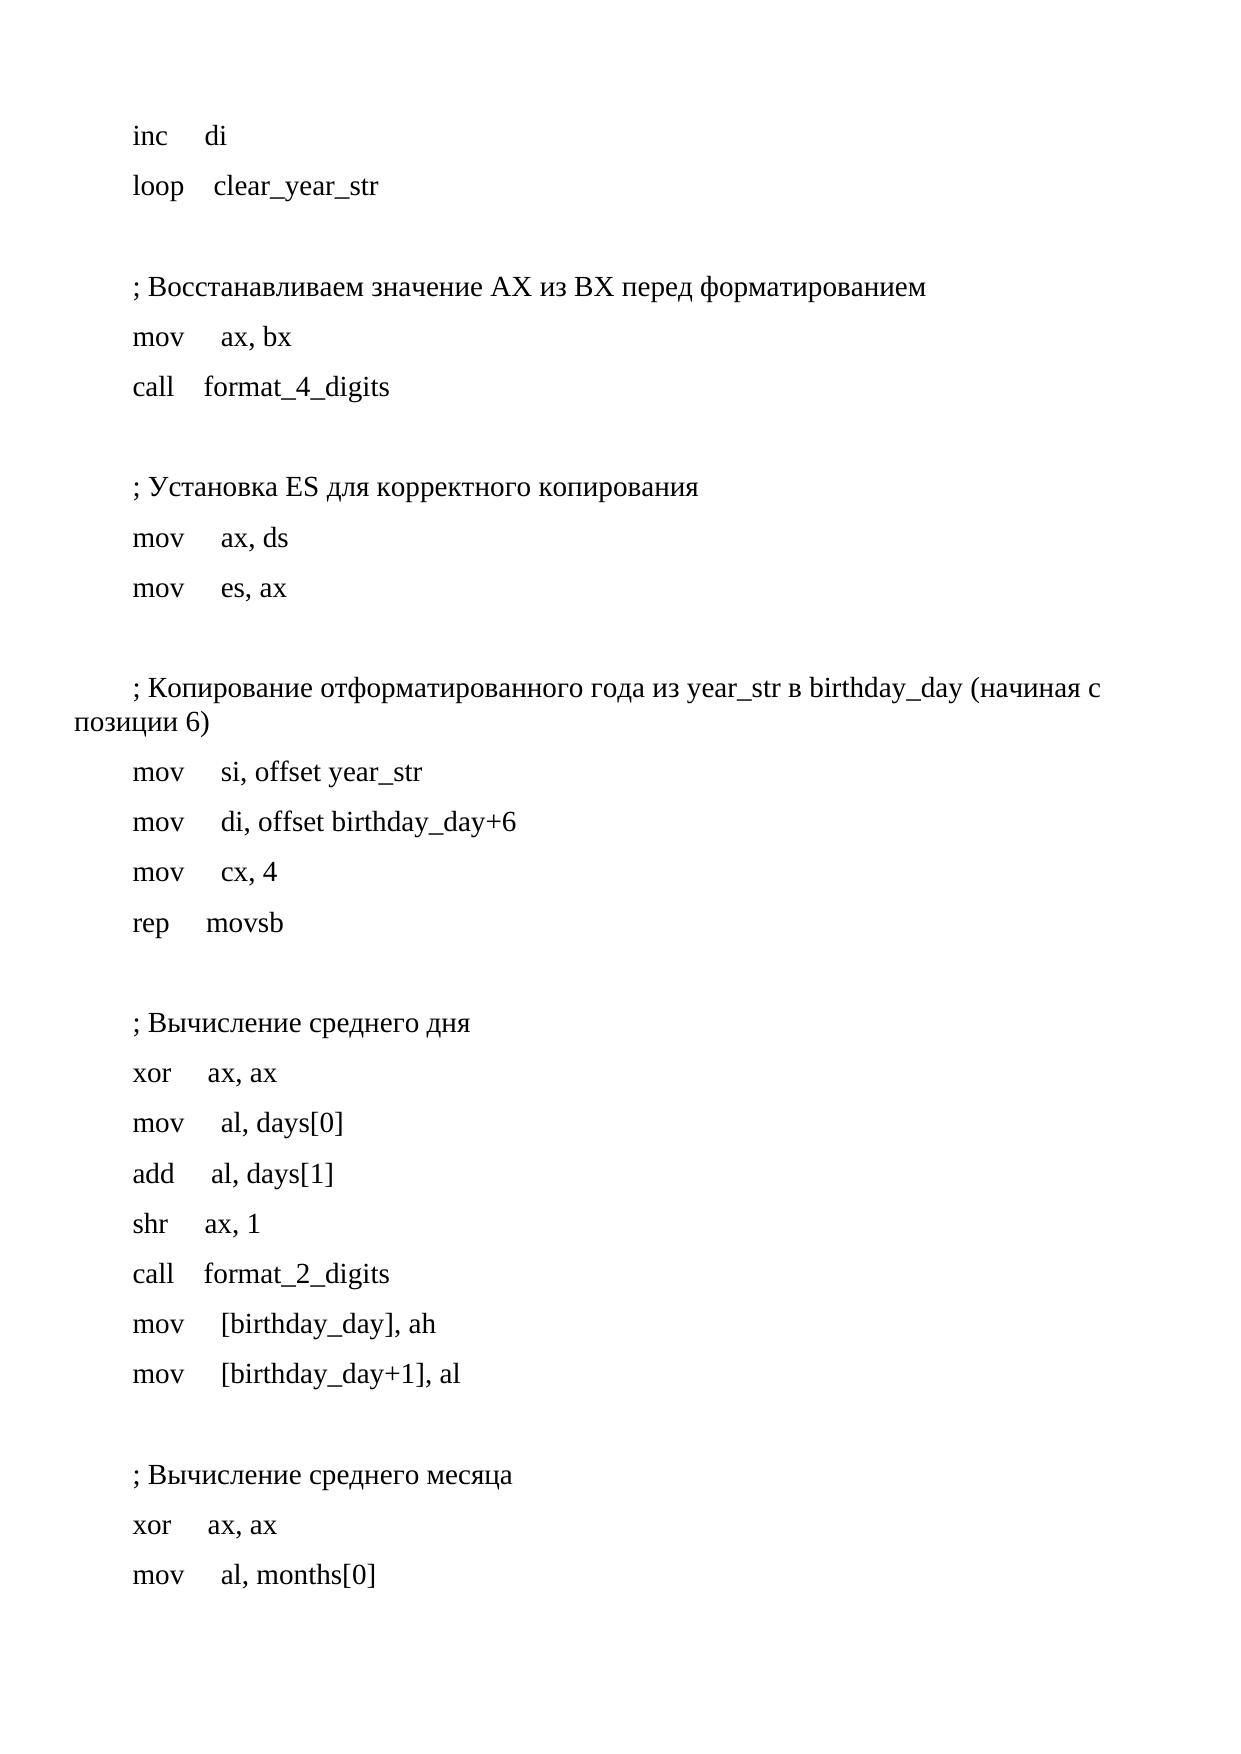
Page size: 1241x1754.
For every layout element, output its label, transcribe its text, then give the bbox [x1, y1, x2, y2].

text add al, days[1] [74, 1156, 1181, 1189]
text ; Вычисление среднего дня [74, 1005, 1181, 1039]
text shr ax, 1 [74, 1206, 1181, 1239]
text mov [birthday_day], ah [74, 1306, 1181, 1340]
text call format_4_digits [74, 369, 1181, 403]
text mov ax, ds [74, 520, 1181, 553]
text ; Установка ES для корректного копирования [74, 469, 1181, 503]
text mov ax, bx [74, 319, 1181, 352]
text ; Копирование отформатированного года из year_str в birthday_day (начиная с позиции 6) [74, 670, 1181, 737]
text rep movsb [74, 905, 1181, 938]
text mov [birthday_day+1], al [74, 1357, 1181, 1390]
text loop clear_year_str [74, 168, 1181, 202]
text inc di [74, 118, 1181, 152]
text mov al, months[0] [74, 1557, 1181, 1591]
text mov es, ax [74, 570, 1181, 603]
text ; Восстанавливаем значение AX из BX перед форматированием [74, 269, 1181, 302]
text ; Вычисление среднего месяца [74, 1457, 1181, 1491]
text mov al, days[0] [74, 1106, 1181, 1139]
text xor ax, ax [74, 1507, 1181, 1541]
text mov cx, 4 [74, 854, 1181, 888]
text mov di, offset birthday_day+6 [74, 804, 1181, 838]
text xor ax, ax [74, 1055, 1181, 1089]
text mov si, offset year_str [74, 754, 1181, 788]
text call format_2_digits [74, 1256, 1181, 1290]
